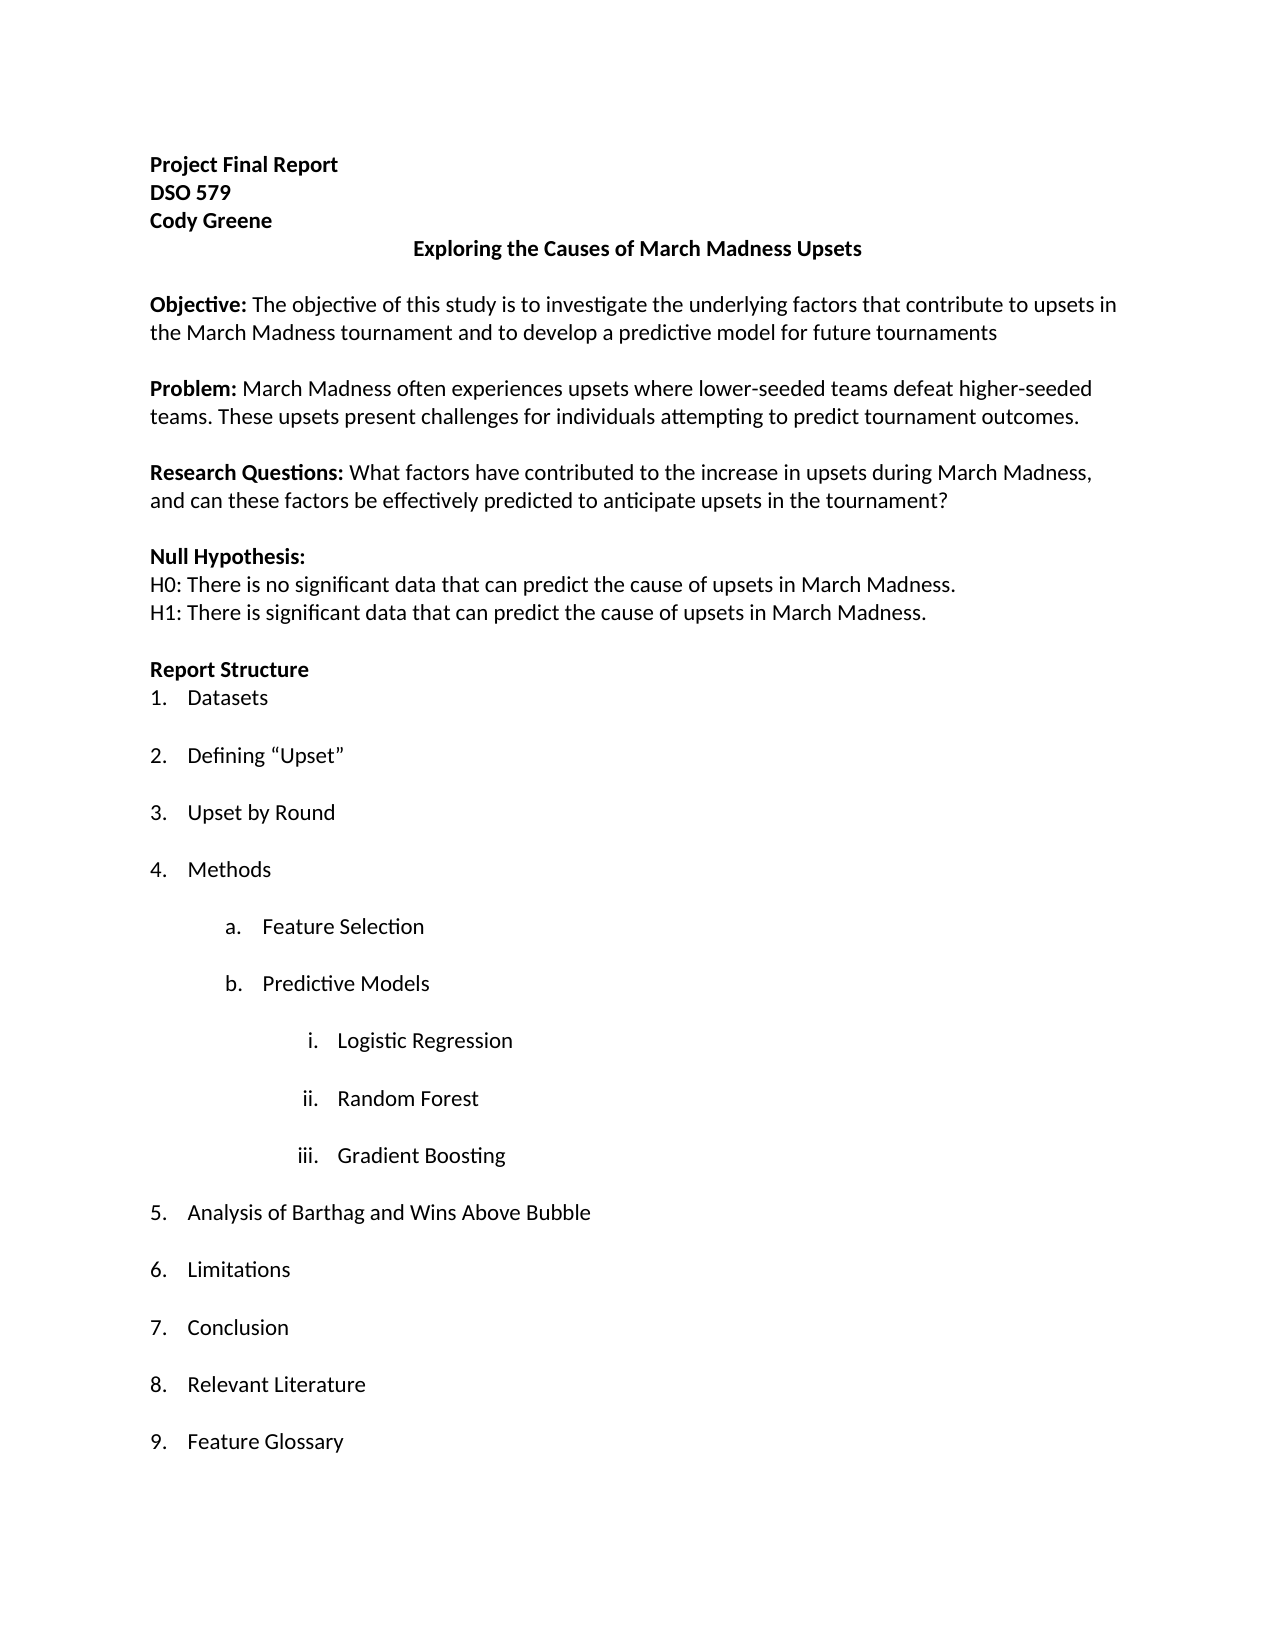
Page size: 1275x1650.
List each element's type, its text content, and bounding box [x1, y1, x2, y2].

list Conclusion [150, 1313, 1125, 1341]
text Exploring the Causes of March Madness Upsets [150, 234, 1125, 262]
text H0: There is no significant data that can predict the cause of upsets in March Madness. [150, 570, 1125, 598]
text Research Questions: What factors have contributed to the increase in upsets during March Madness, and can these factors be effectively predicted to anticipate upsets in the tournament? [150, 458, 1125, 514]
list Gradient Boosting [319, 1141, 1125, 1169]
list Upset by Round [150, 798, 1125, 826]
list Limitations [150, 1255, 1125, 1283]
list Predictive Models [225, 969, 1125, 997]
text Cody Greene [150, 206, 1125, 234]
text Objective: The objective of this study is to investigate the underlying factors that contribute to upsets in the March Madness tournament and to develop a predictive model for future tournaments [150, 290, 1125, 346]
list Datasets [150, 683, 1125, 712]
list Relevant Literature [150, 1370, 1125, 1398]
text Project Final Report [150, 150, 1125, 178]
text DSO 579 [150, 178, 1125, 206]
list Methods [150, 855, 1125, 883]
text H1: There is significant data that can predict the cause of upsets in March Madness. [150, 598, 1125, 626]
text Problem: March Madness often experiences upsets where lower-seeded teams defeat higher-seeded teams. These upsets present challenges for individuals attempting to predict tournament outcomes. [150, 374, 1125, 430]
list Feature Glossary [150, 1427, 1125, 1455]
text Report Structure [150, 656, 1125, 683]
list Defining “Upset” [150, 741, 1125, 769]
list Feature Selection [225, 912, 1125, 940]
text Null Hypothesis: [150, 542, 1125, 570]
list Analysis of Barthag and Wins Above Bubble [150, 1198, 1125, 1226]
list Logistic Regression [319, 1027, 1125, 1055]
list Random Forest [319, 1084, 1125, 1112]
